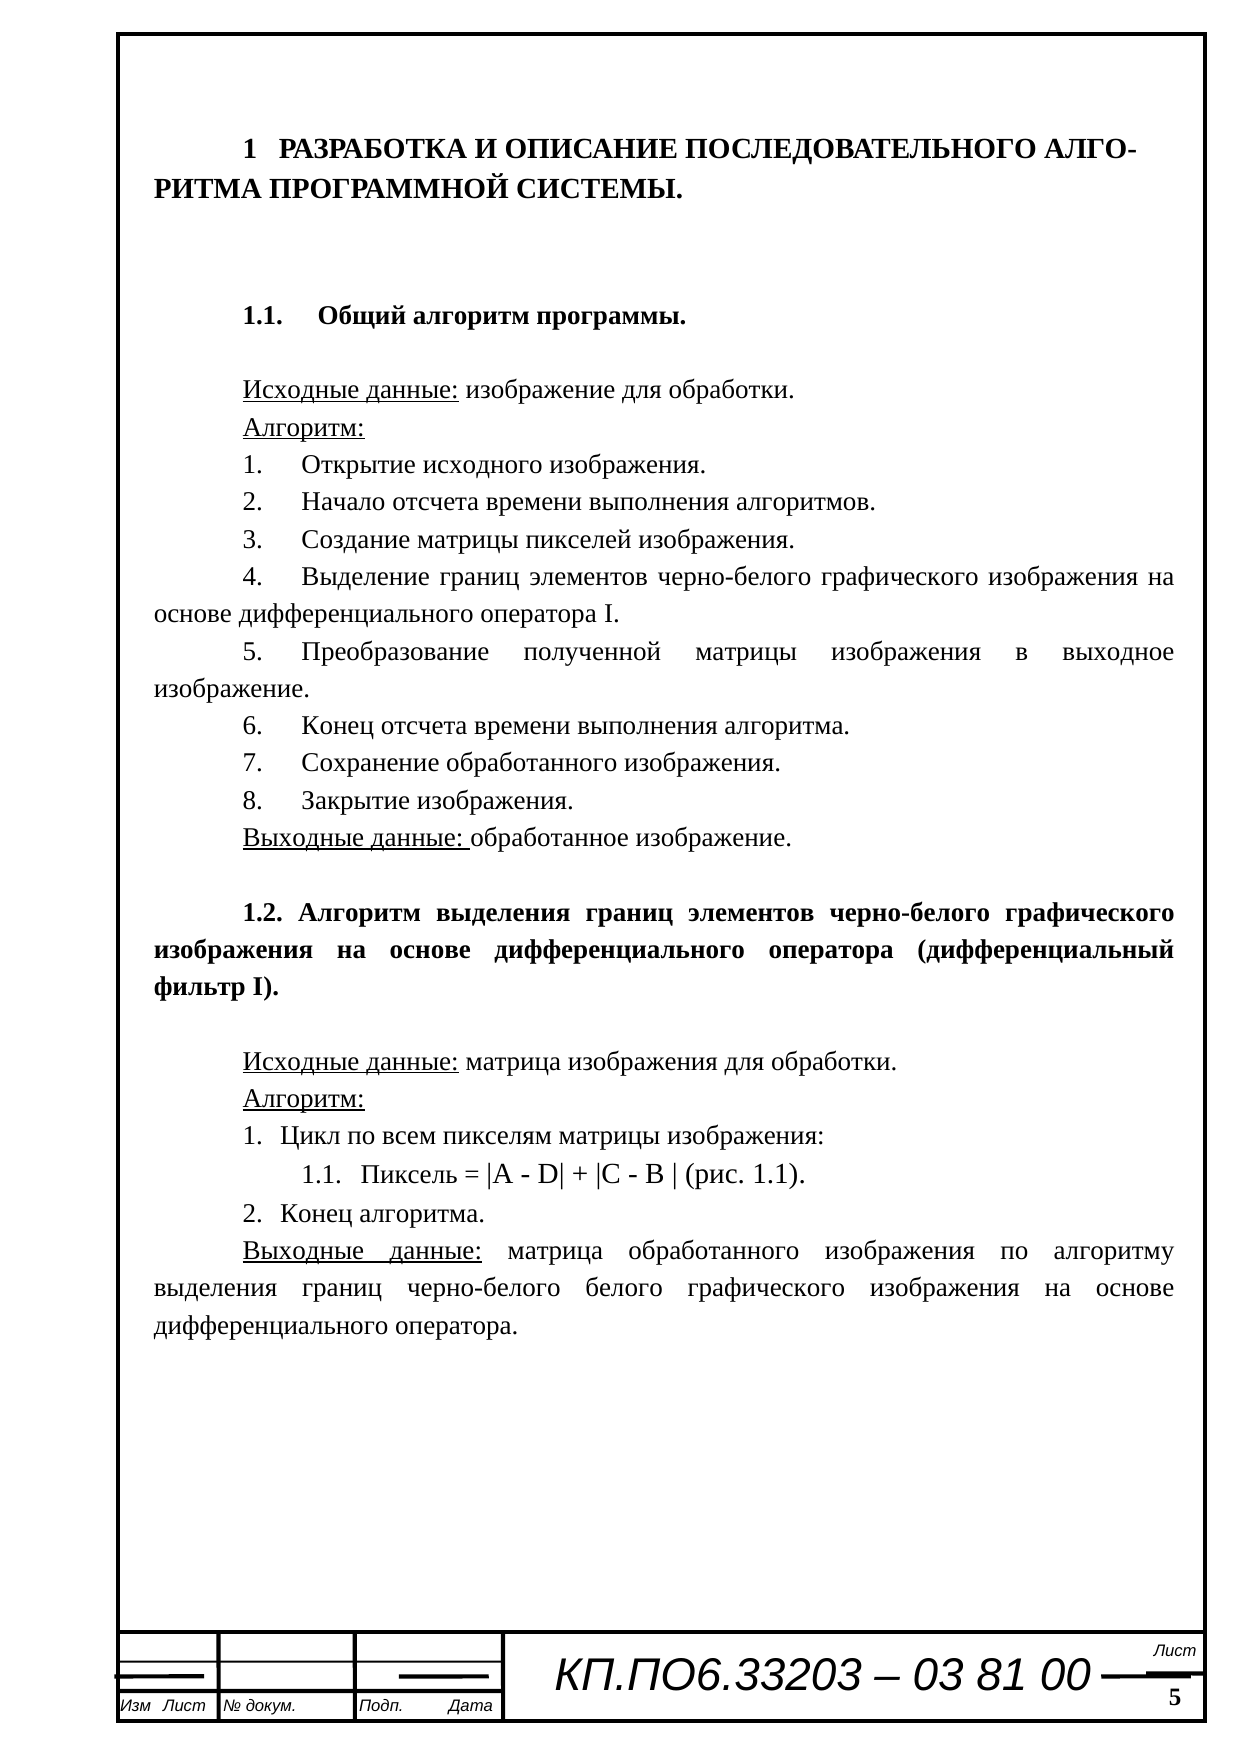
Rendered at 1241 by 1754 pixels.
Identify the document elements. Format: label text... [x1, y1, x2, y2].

text Исходные данные: матрица изображения для обработки. [242, 1045, 1175, 1076]
text Выходные данные: матрица обработанного изображения по алгоритму выделения границ черно-белого белого графического изображения на основе дифференциального оператора. [153, 1234, 1175, 1340]
text Исходные данные: изображение для обработки. [242, 373, 1175, 405]
list Цикл по всем пикселям матрицы изображения: [242, 1119, 1175, 1151]
list Выделение границ элементов черно-белого графического изображения на основе дифференциального оператора I. [153, 560, 1175, 628]
list Начало отсчета времени выполнения алгоритмов. [153, 485, 1175, 517]
subtitle 1 Разработка и описание последовательного алго-ритма программной системы. [153, 131, 1175, 205]
list Конец алгоритма. [242, 1197, 1175, 1228]
text Алгоритм: [242, 1082, 1175, 1113]
list Сохранение обработанного изображения. [153, 746, 1175, 778]
list Конец отсчета времени выполнения алгоритма. [153, 709, 1175, 740]
text Алгоритм: [242, 411, 1175, 442]
list Открытие исходного изображения. [153, 448, 1175, 479]
list Выходные данные: обработанное изображение. [242, 821, 1175, 852]
list Преобразование полученной матрицы изображения в выходное изображение. [153, 634, 1175, 703]
list Закрытие изображения. [153, 784, 1175, 815]
list Создание матрицы пикселей изображения. [153, 523, 1175, 554]
text 1.2. Алгоритм выделения границ элементов черно-белого графического изображения на основе дифференциального оператора (дифференциальный фильтр I). [153, 896, 1175, 1001]
list Общий алгоритм программы. [242, 299, 1175, 330]
list Пиксель = |A - D| + |C - B | (рис. 1.1). [301, 1157, 1175, 1190]
